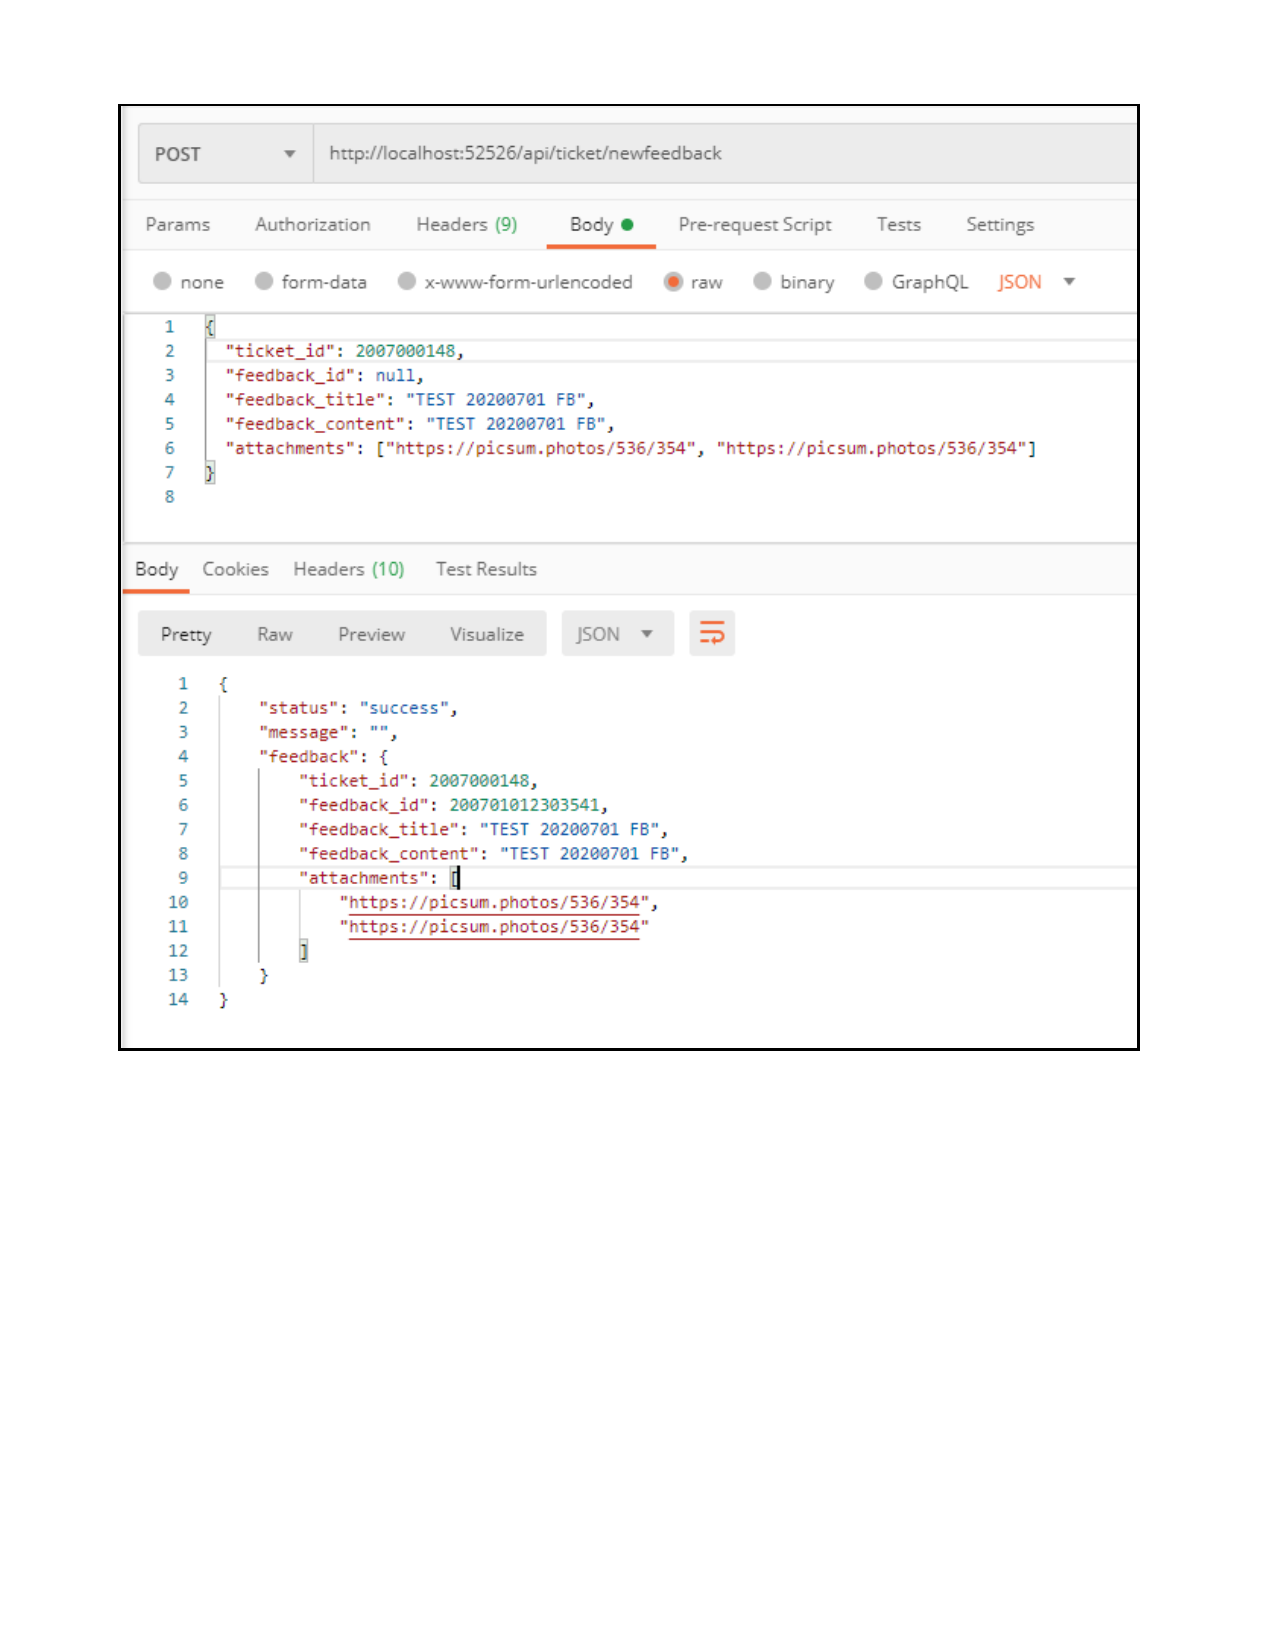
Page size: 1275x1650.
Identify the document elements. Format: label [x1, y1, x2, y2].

picture [121, 106, 1137, 1048]
